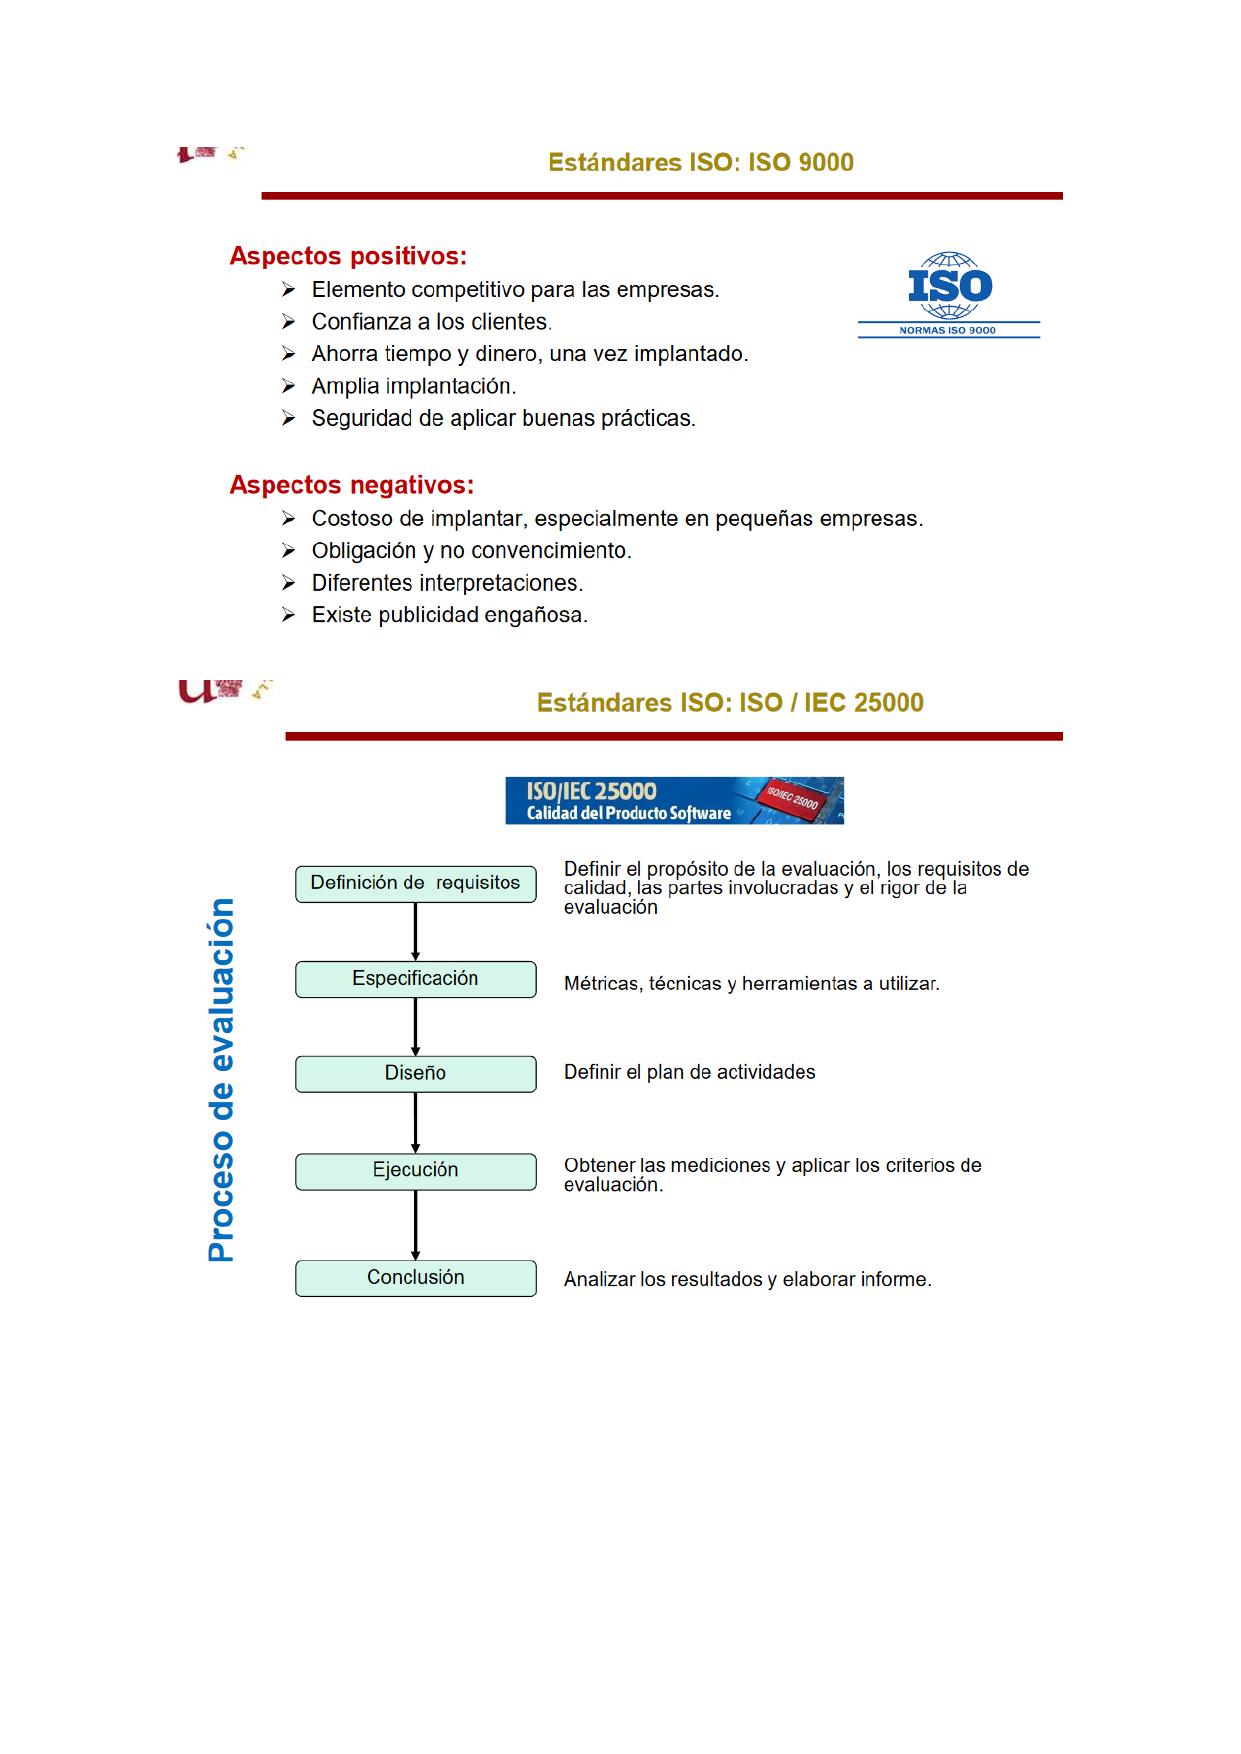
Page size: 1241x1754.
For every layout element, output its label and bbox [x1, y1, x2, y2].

picture [177, 680, 1063, 1329]
picture [177, 147, 1063, 662]
